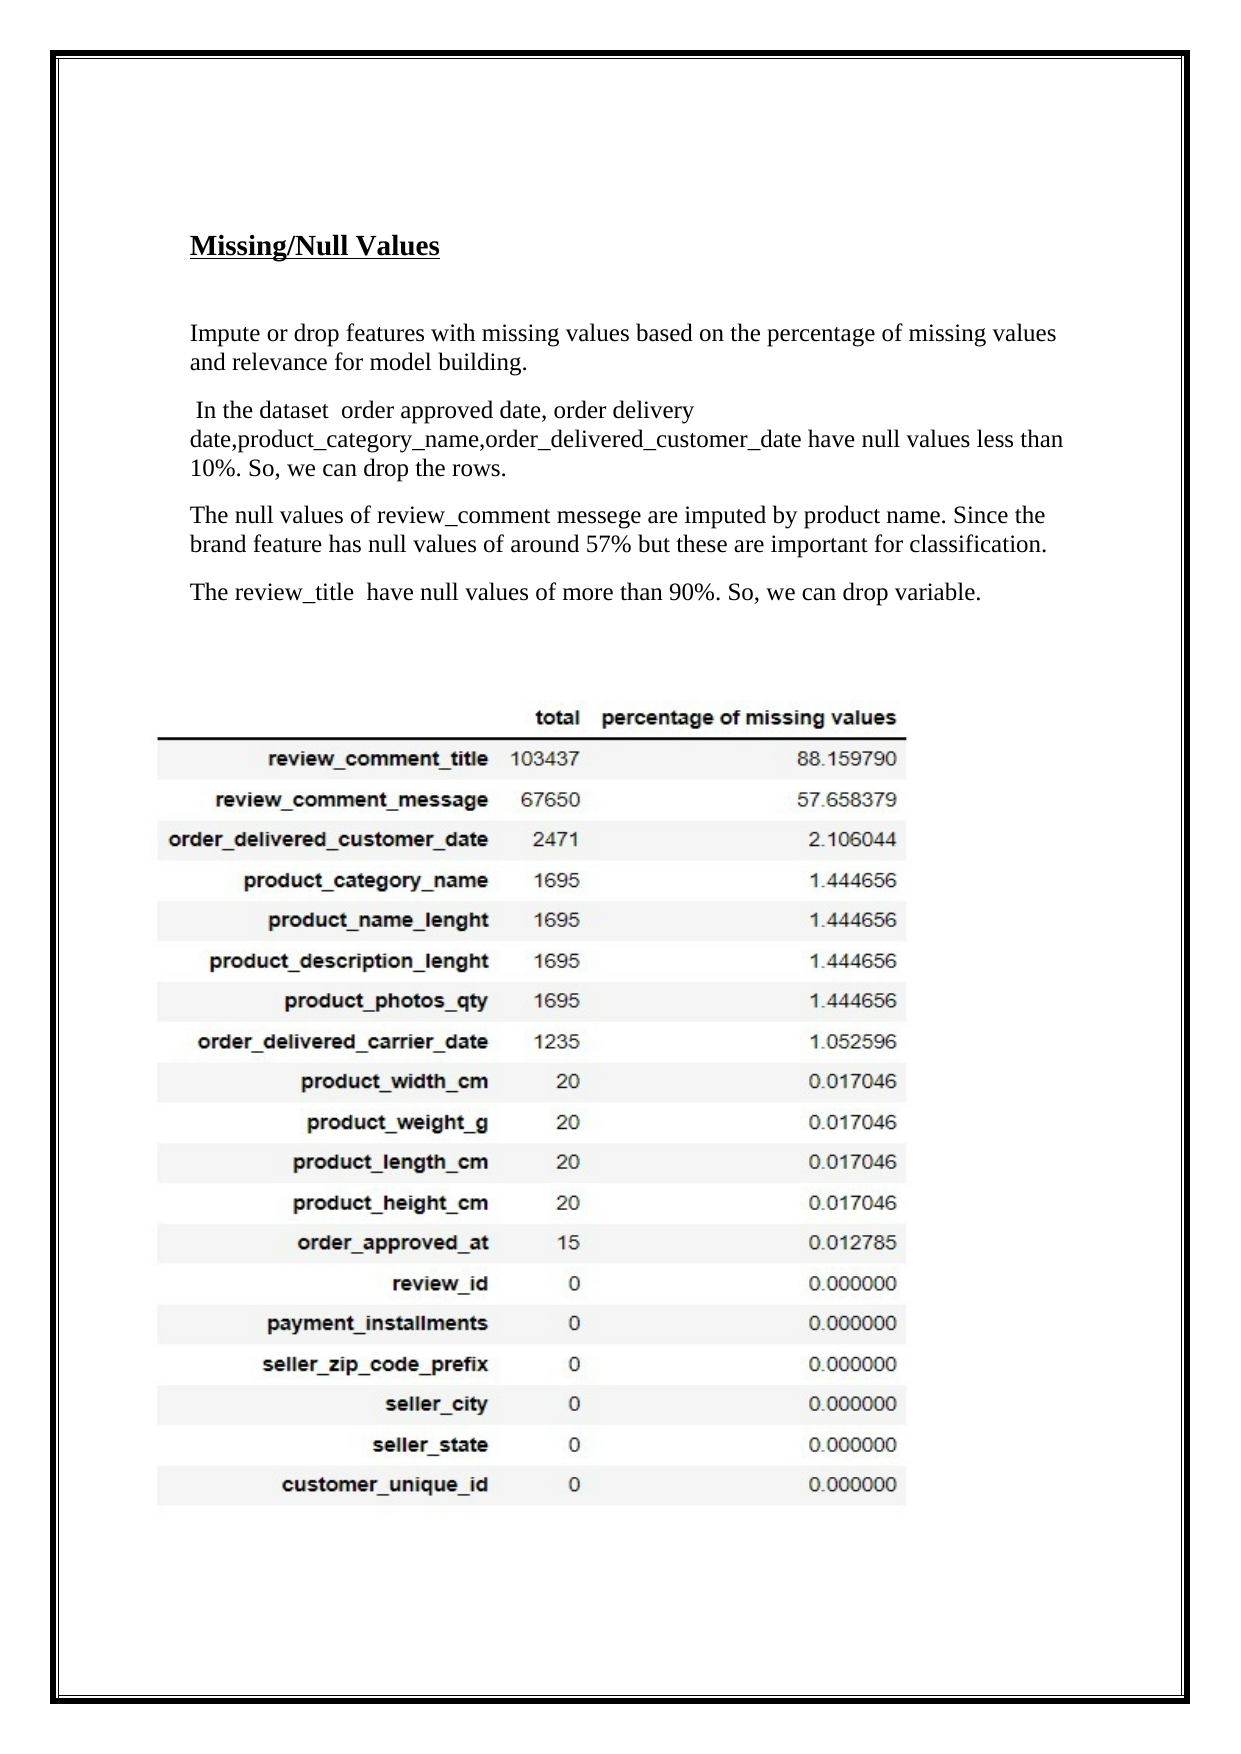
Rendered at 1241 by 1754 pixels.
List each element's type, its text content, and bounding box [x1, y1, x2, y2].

text The null values of review_comment messege are imputed by product name. Since the brand feature has null values of around 57% but these are important for classification. [189, 500, 1090, 558]
text Impute or drop features with missing values based on the percentage of missing values and relevance for model building. [189, 318, 1090, 376]
text Missing/Null Values [189, 228, 1090, 262]
text In the dataset order approved date, order delivery date,product_category_name,order_delivered_customer_date have null values less than 10%. So, we can drop the rows. [189, 395, 1090, 481]
picture [150, 678, 919, 1517]
text The review_title have null values of more than 90%. So, we can drop variable. [189, 577, 1090, 606]
